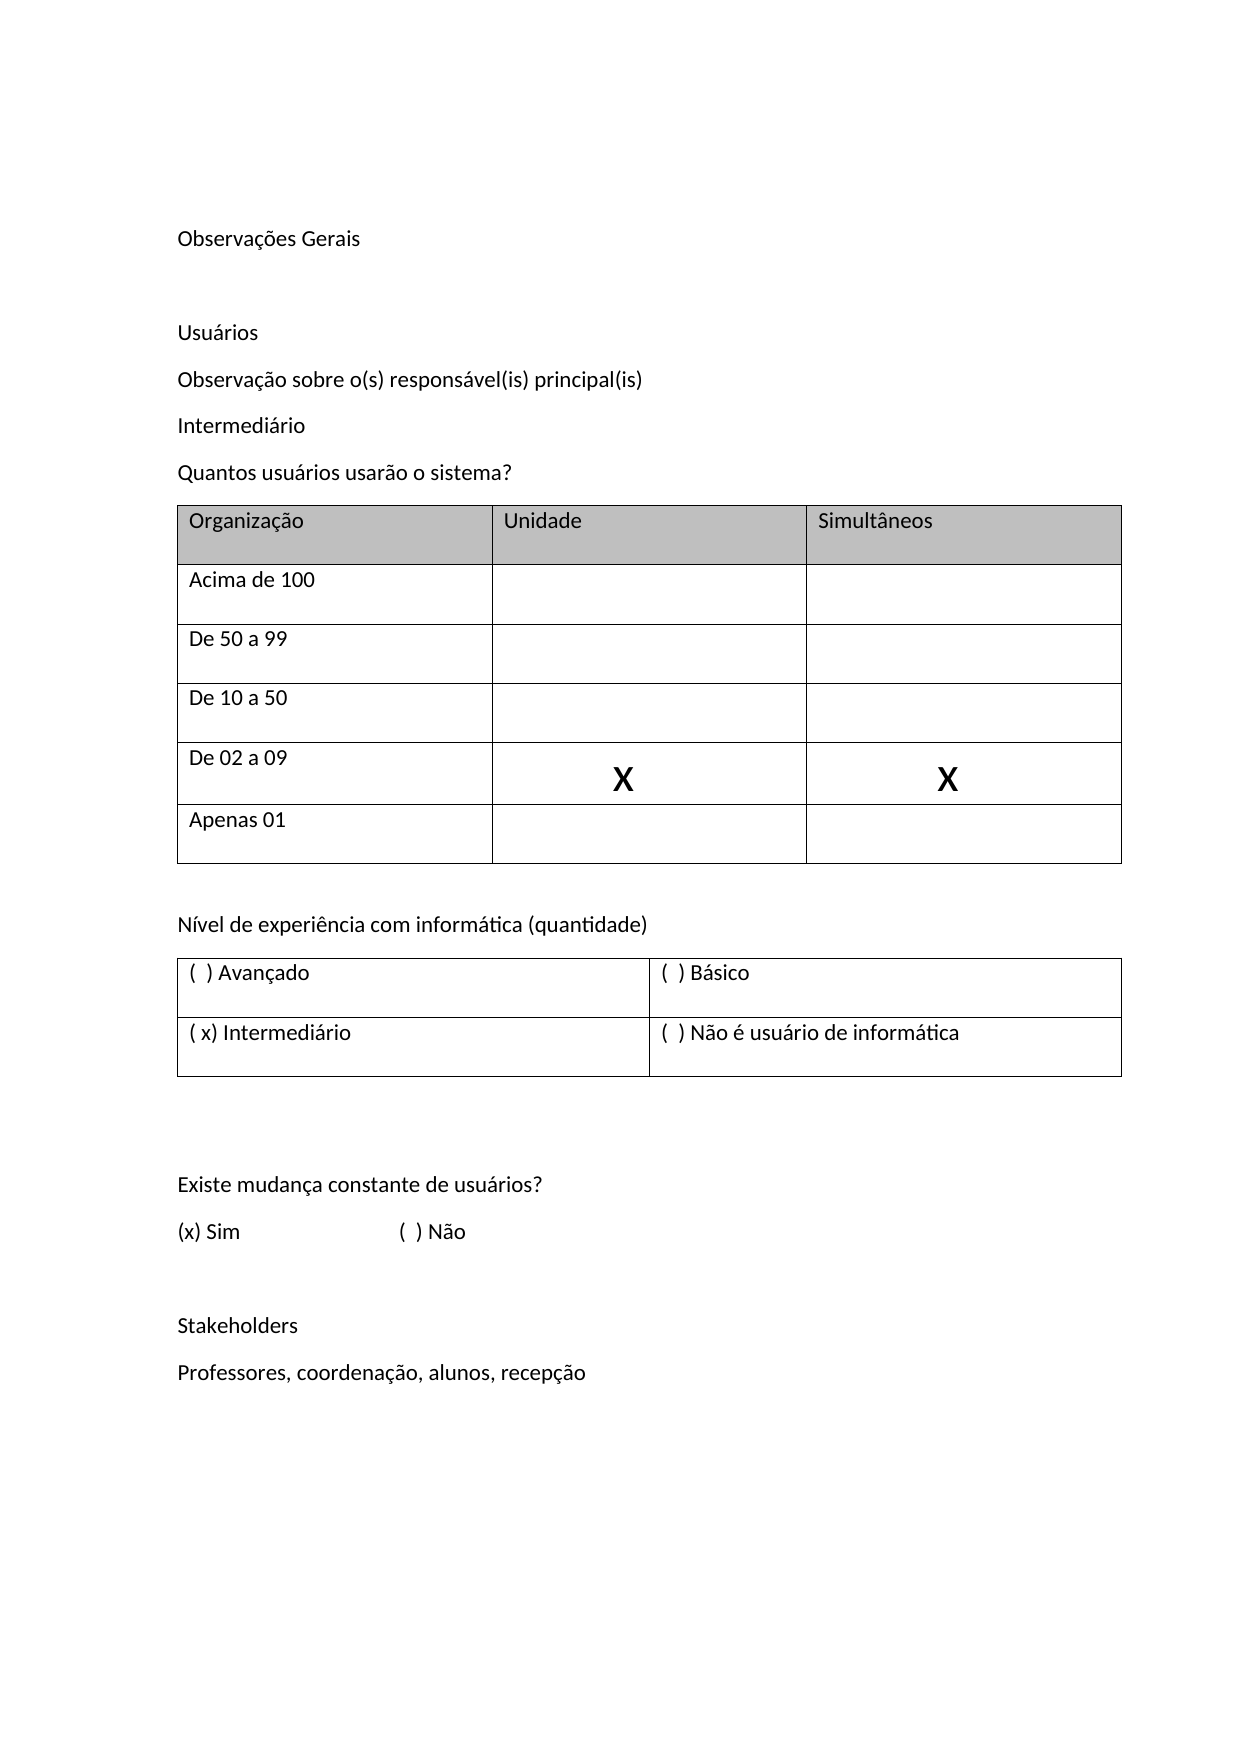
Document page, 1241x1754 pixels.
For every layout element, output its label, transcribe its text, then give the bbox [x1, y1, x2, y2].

table_cell Acima de 100 [178, 565, 492, 623]
table_cell [493, 805, 806, 863]
table_cell De 50 a 99 [178, 625, 492, 682]
table_cell [807, 565, 1121, 623]
text Stakeholders [177, 1311, 1122, 1339]
text Nível de experiência com informática (quantidade) [177, 911, 1122, 939]
table_header Simultâneos [807, 506, 1121, 564]
table_header ( ) Avançado [178, 959, 649, 1017]
table_cell [807, 684, 1121, 742]
table_cell Apenas 01 [178, 805, 492, 863]
text Professores, coordenação, alunos, recepção [177, 1358, 1122, 1386]
table_header Unidade [493, 506, 806, 564]
table_cell x [493, 743, 806, 804]
table_cell [807, 805, 1121, 863]
table_cell [493, 684, 806, 742]
text Existe mudança constante de usuários? [177, 1170, 1122, 1198]
table_cell ( x) Intermediário [178, 1018, 649, 1076]
table_cell [493, 565, 806, 623]
table_header Organização [178, 506, 492, 564]
table_cell De 10 a 50 [178, 684, 492, 742]
table_cell [493, 625, 806, 682]
table_cell ( ) Não é usuário de informática [650, 1018, 1121, 1076]
table_cell [807, 625, 1121, 682]
text Quantos usuários usarão o sistema? [177, 458, 1122, 486]
table_cell De 02 a 09 [178, 743, 492, 804]
table_header ( ) Básico [650, 959, 1121, 1017]
text Observação sobre o(s) responsável(is) principal(is) [177, 365, 1122, 393]
table_cell x [807, 743, 1121, 804]
text Observações Gerais [177, 224, 1122, 252]
text Intermediário [177, 412, 1122, 439]
text (x) Sim ( ) Não [177, 1217, 1122, 1245]
text Usuários [177, 318, 1122, 346]
